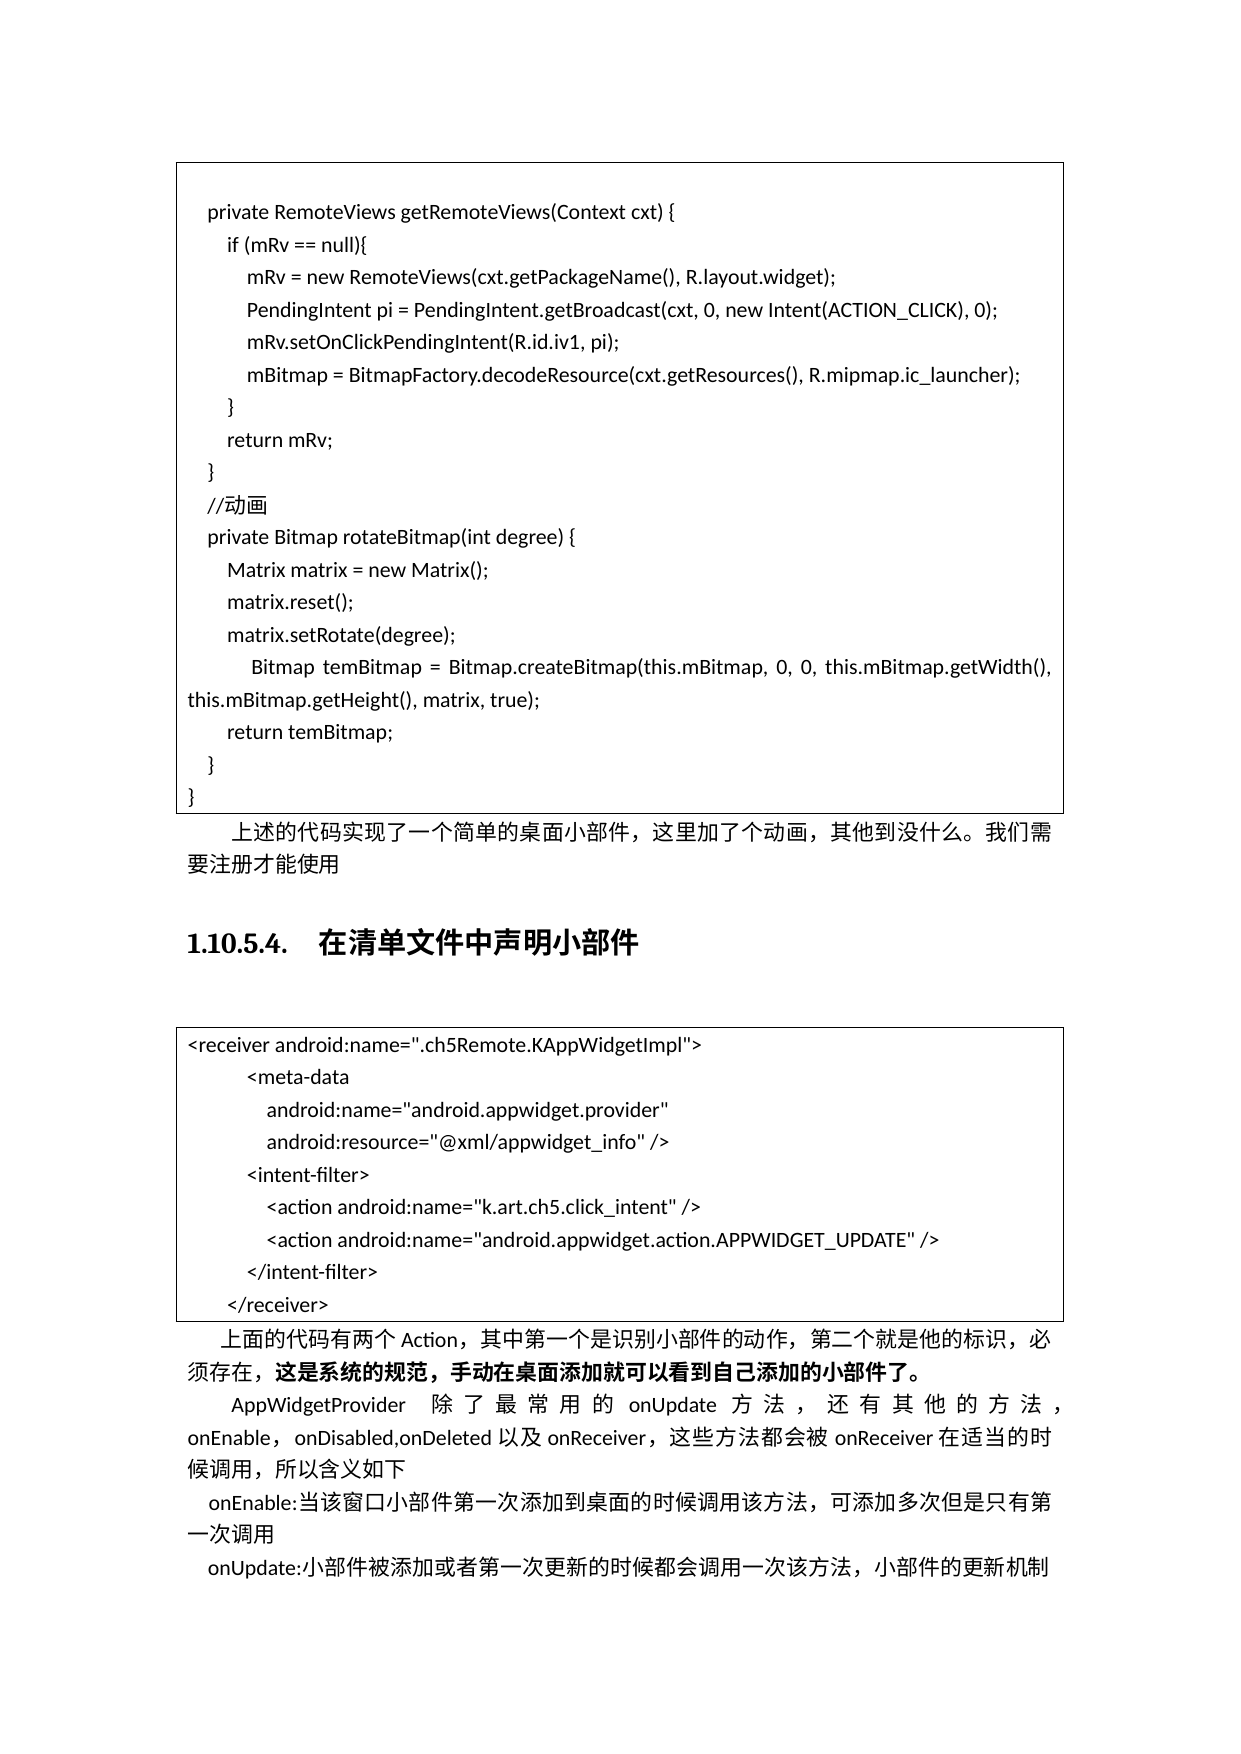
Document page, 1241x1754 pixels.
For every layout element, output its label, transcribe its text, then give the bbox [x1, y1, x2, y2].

text onEnable:当该窗口小部件第一次添加到桌面的时候调用该方法，可添加多次但是只有第一次调用 [187, 1484, 1053, 1549]
text 上面的代码有两个Action，其中第一个是识别小部件的动作，第二个就是他的标识，必须存在，这是系统的规范，手动在桌面添加就可以看到自己添加的小部件了。 [187, 1322, 1053, 1387]
text AppWidgetProvider 除了最常用的onUpdate方法，还有其他的方法，onEnable，onDisabled,onDeleted以及onReceiver，这些方法都会被onReceiver在适当的时候调用，所以含义如下 [187, 1387, 1053, 1484]
table_header <receiver android:name=".ch5Remote.KAppWidgetImpl"> <meta-data android:name="android.appwidget.provider" android:resource="@xml/appwidget_info" /> <intent-filter> <action android:name="k.art.ch5.click_intent" /> <action android:name="android.appwidget.action.APPWIDGET_UPDATE" /> </intent-filter> </receiver> [177, 1028, 1063, 1321]
text 上述的代码实现了一个简单的桌面小部件，这里加了个动画，其他到没什么。我们需要注册才能使用 [187, 814, 1053, 879]
subtitle 在清单文件中声明小部件 [187, 908, 1053, 973]
text onUpdate:小部件被添加或者第一次更新的时候都会调用一次该方法，小部件的更新机制由updatePeriodMillis来指定 [187, 1549, 1053, 1582]
